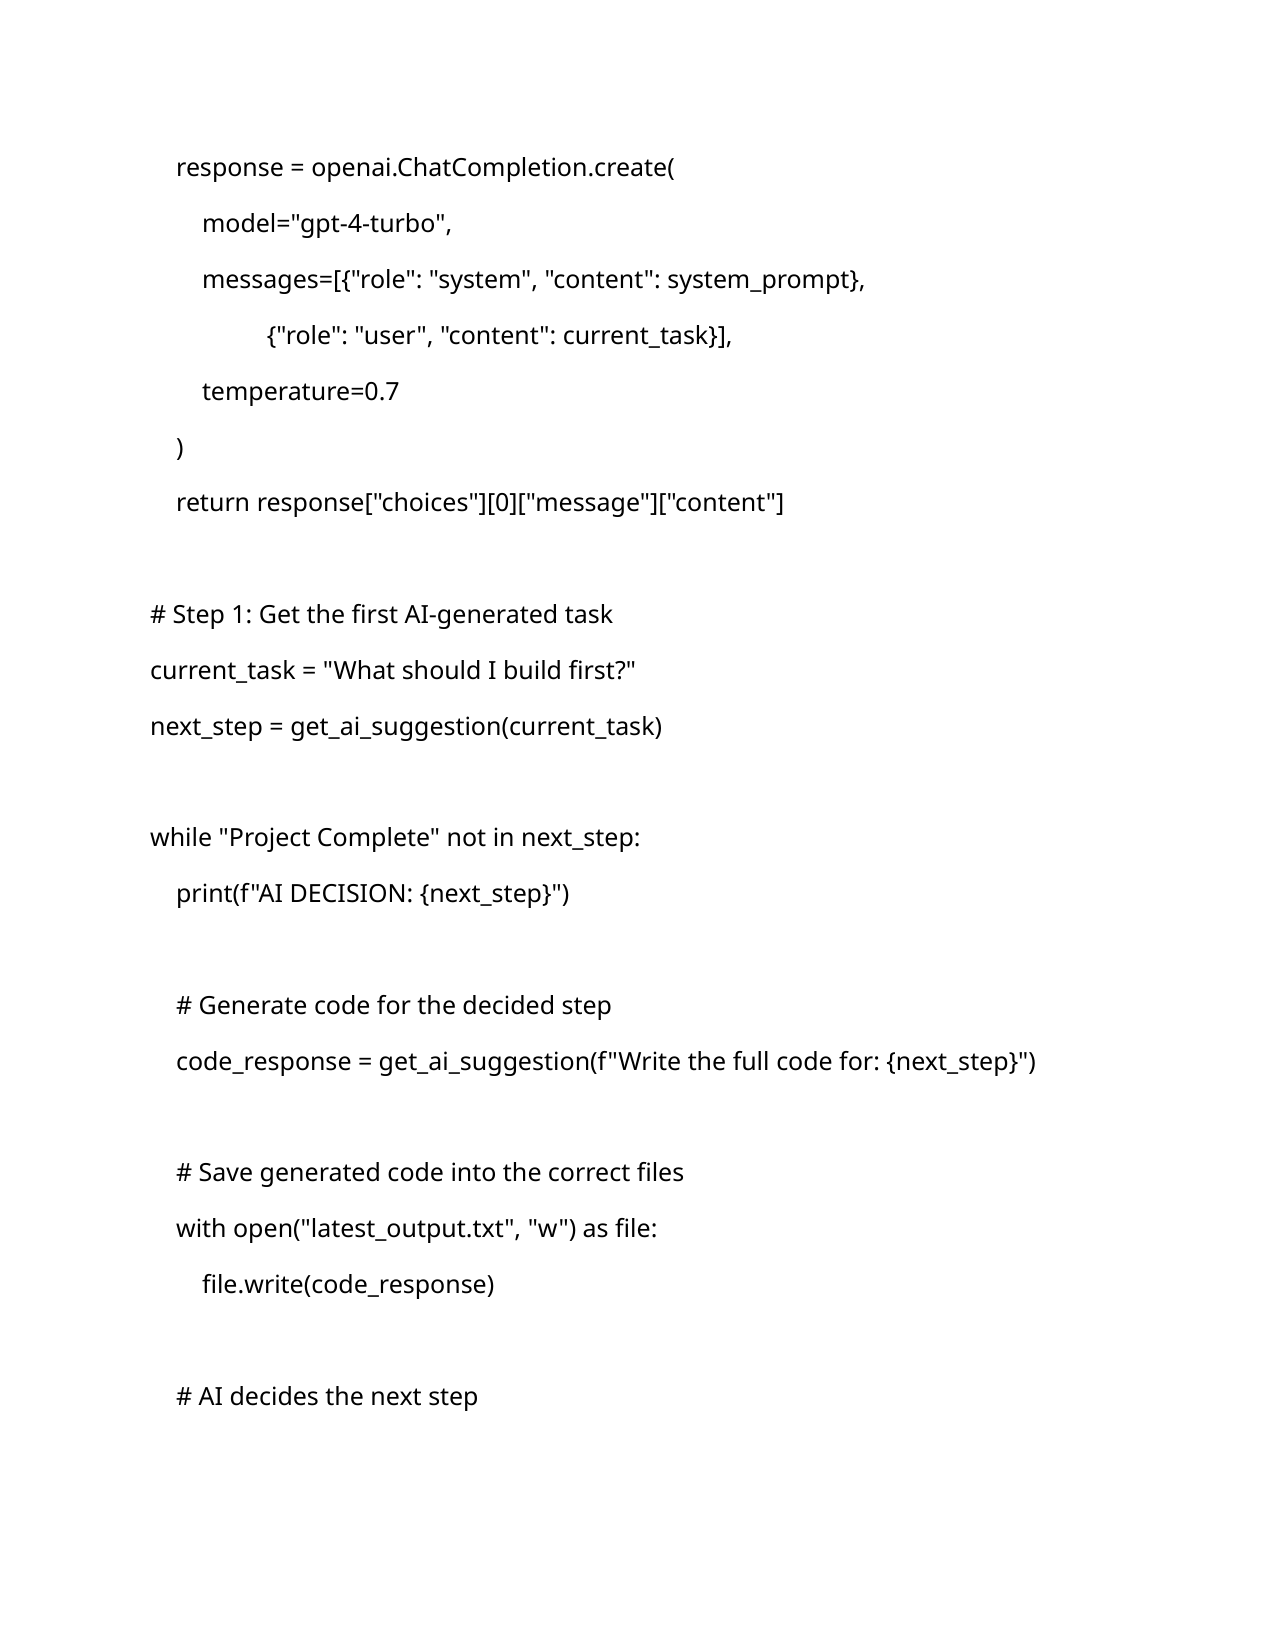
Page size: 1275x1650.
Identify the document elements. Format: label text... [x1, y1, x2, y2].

text {"role": "user", "content": current_task}], [150, 317, 1125, 352]
text model="gpt-4-turbo", [150, 206, 1125, 240]
text ) [150, 429, 1125, 463]
text print(f"AI DECISION: {next_step}") [150, 876, 1125, 910]
text next_step = get_ai_suggestion(current_task) [150, 708, 1125, 742]
text # Step 1: Get the first AI-generated task [150, 597, 1125, 631]
text code_response = get_ai_suggestion(f"Write the full code for: {next_step}") [150, 1043, 1125, 1077]
text temperature=0.7 [150, 373, 1125, 407]
text return response["choices"][0]["message"]["content"] [150, 485, 1125, 519]
text response = openai.ChatCompletion.create( [150, 150, 1125, 184]
text while "Project Complete" not in next_step: [150, 820, 1125, 854]
text # Save generated code into the correct files [150, 1155, 1125, 1189]
text current_task = "What should I build first?" [150, 652, 1125, 687]
text # Generate code for the decided step [150, 987, 1125, 1022]
text messages=[{"role": "system", "content": system_prompt}, [150, 262, 1125, 296]
text # AI decides the next step [150, 1378, 1125, 1412]
text with open("latest_output.txt", "w") as file: [150, 1211, 1125, 1245]
text file.write(code_response) [150, 1267, 1125, 1301]
